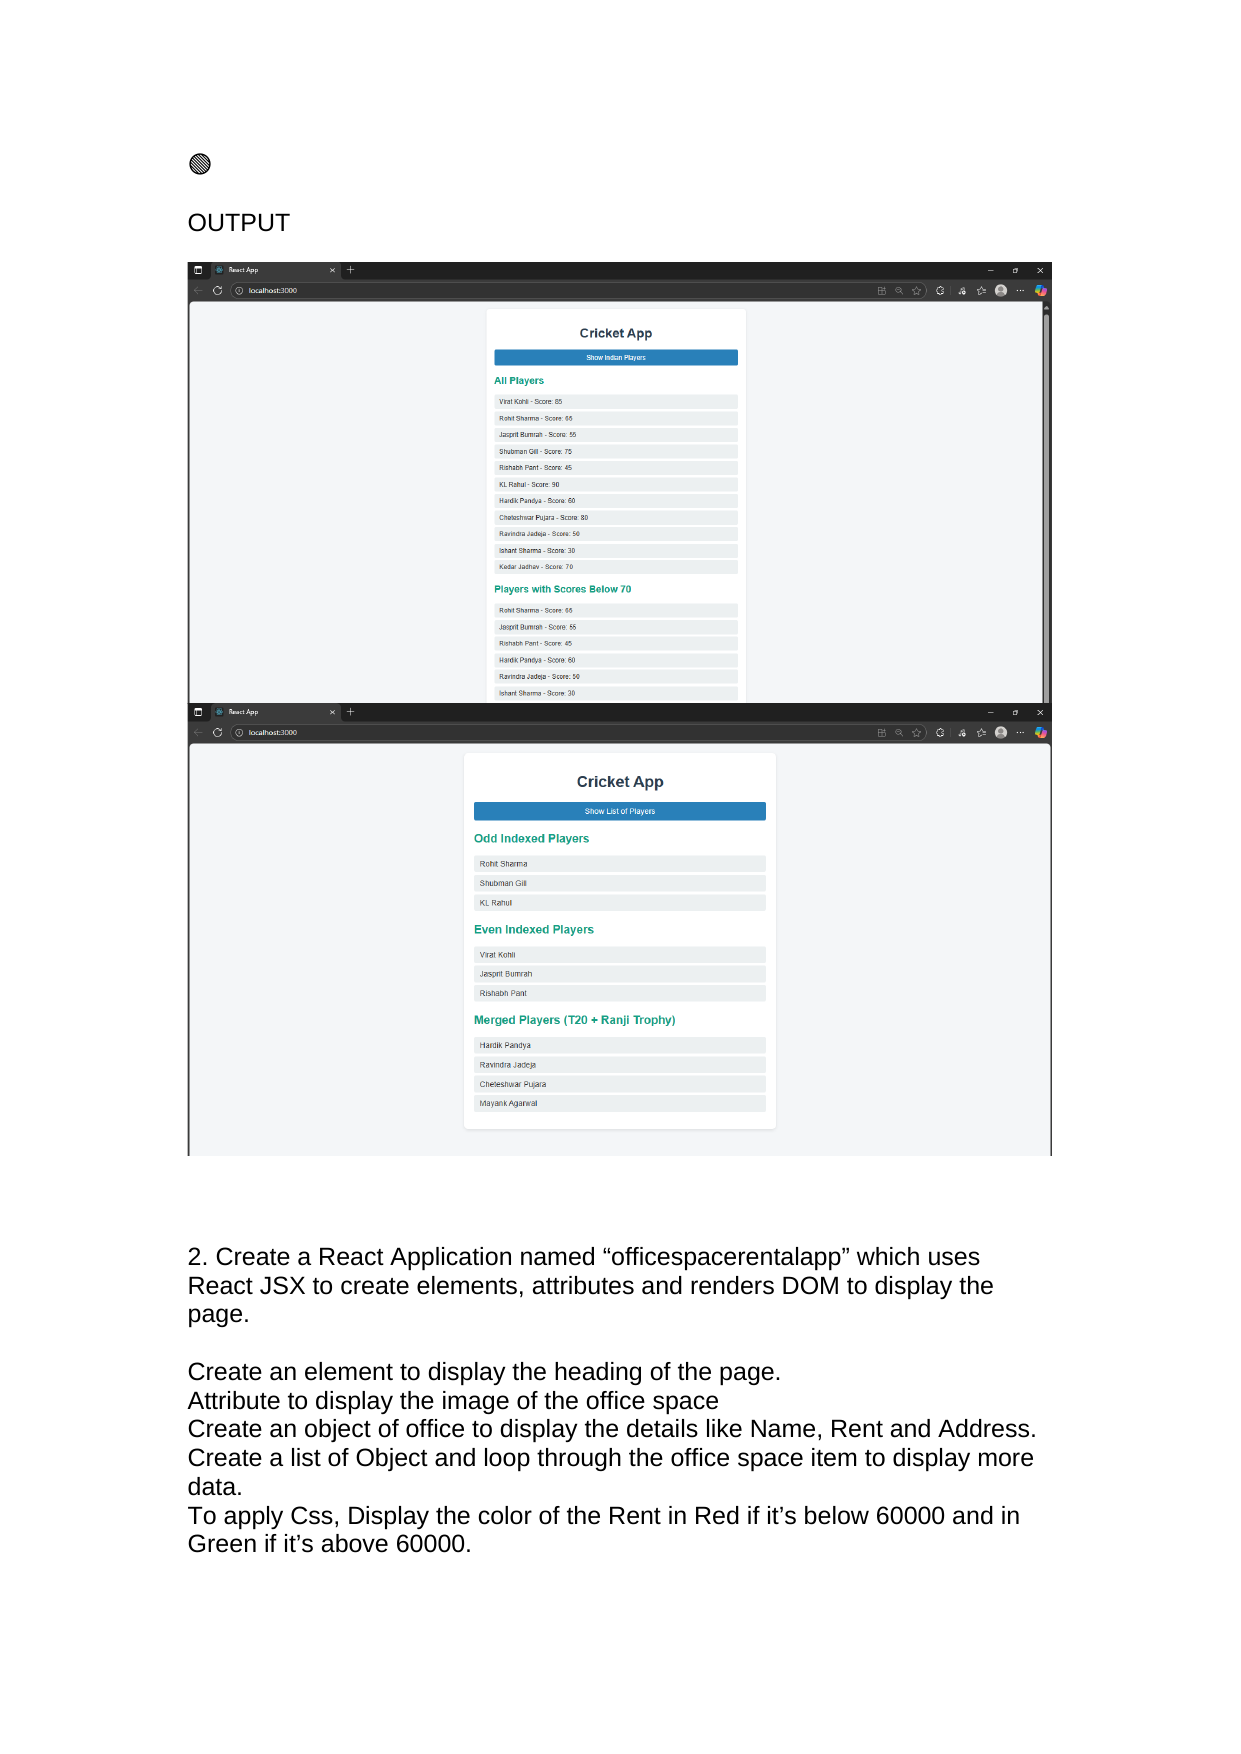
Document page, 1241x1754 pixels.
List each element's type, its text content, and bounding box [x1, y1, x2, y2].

text Create a list of Object and loop through the office space item to display more data. [187, 1443, 1053, 1501]
text OUTPUT [187, 208, 1053, 262]
text Create an element to display the heading of the page. [187, 1357, 1053, 1386]
picture [187, 262, 1052, 1156]
text 🟢 [187, 150, 1053, 179]
list Create a React Application named “officespacerentalapp” which uses React JSX to create elements, attributes and renders DOM to display the page. [187, 1242, 1053, 1328]
text Create an object of office to display the details like Name, Rent and Address. [187, 1414, 1053, 1443]
text Attribute to display the image of the office space [187, 1386, 1053, 1414]
text To apply Css, Display the color of the Rent in Red if it’s below 60000 and in Green if it’s above 60000. [187, 1501, 1053, 1558]
